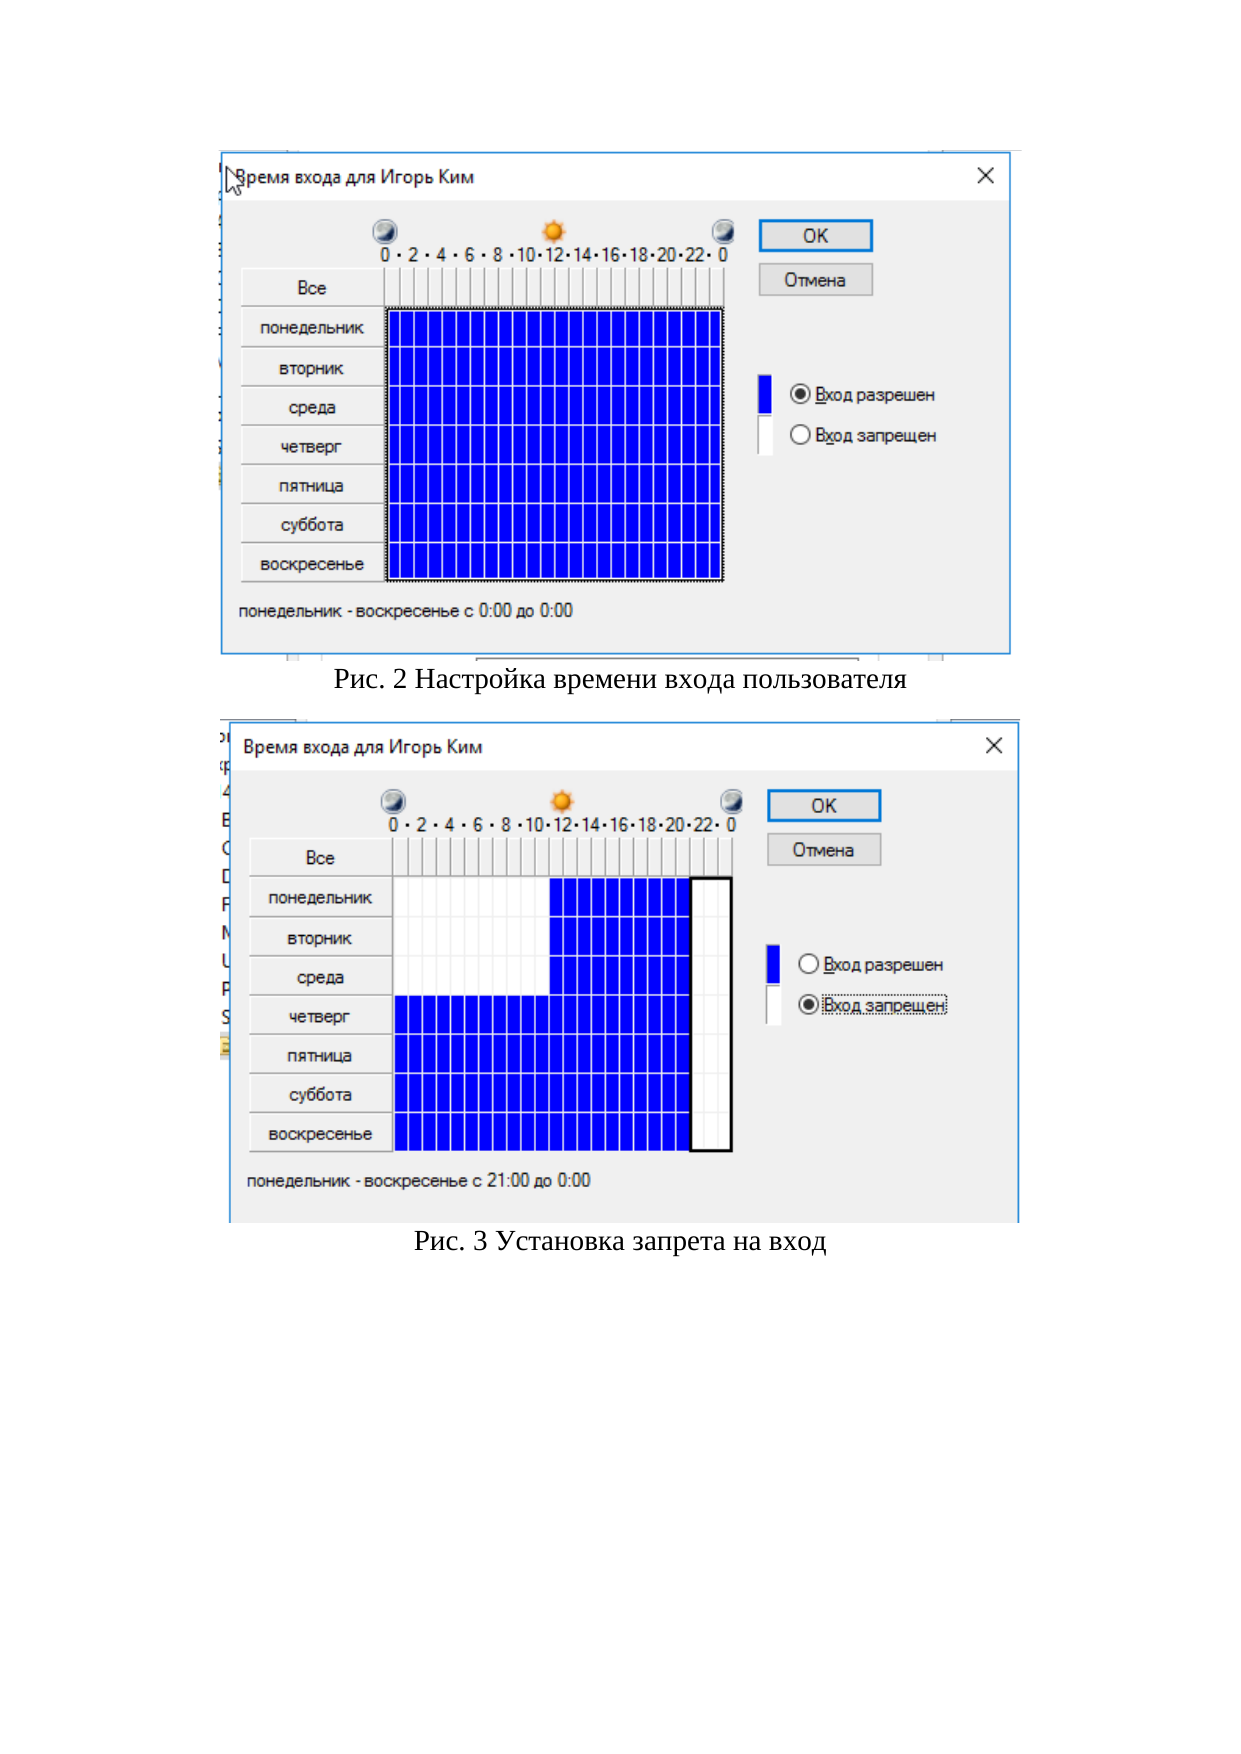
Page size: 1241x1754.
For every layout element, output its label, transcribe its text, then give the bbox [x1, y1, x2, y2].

picture [220, 719, 1020, 1223]
picture [218, 150, 1022, 661]
